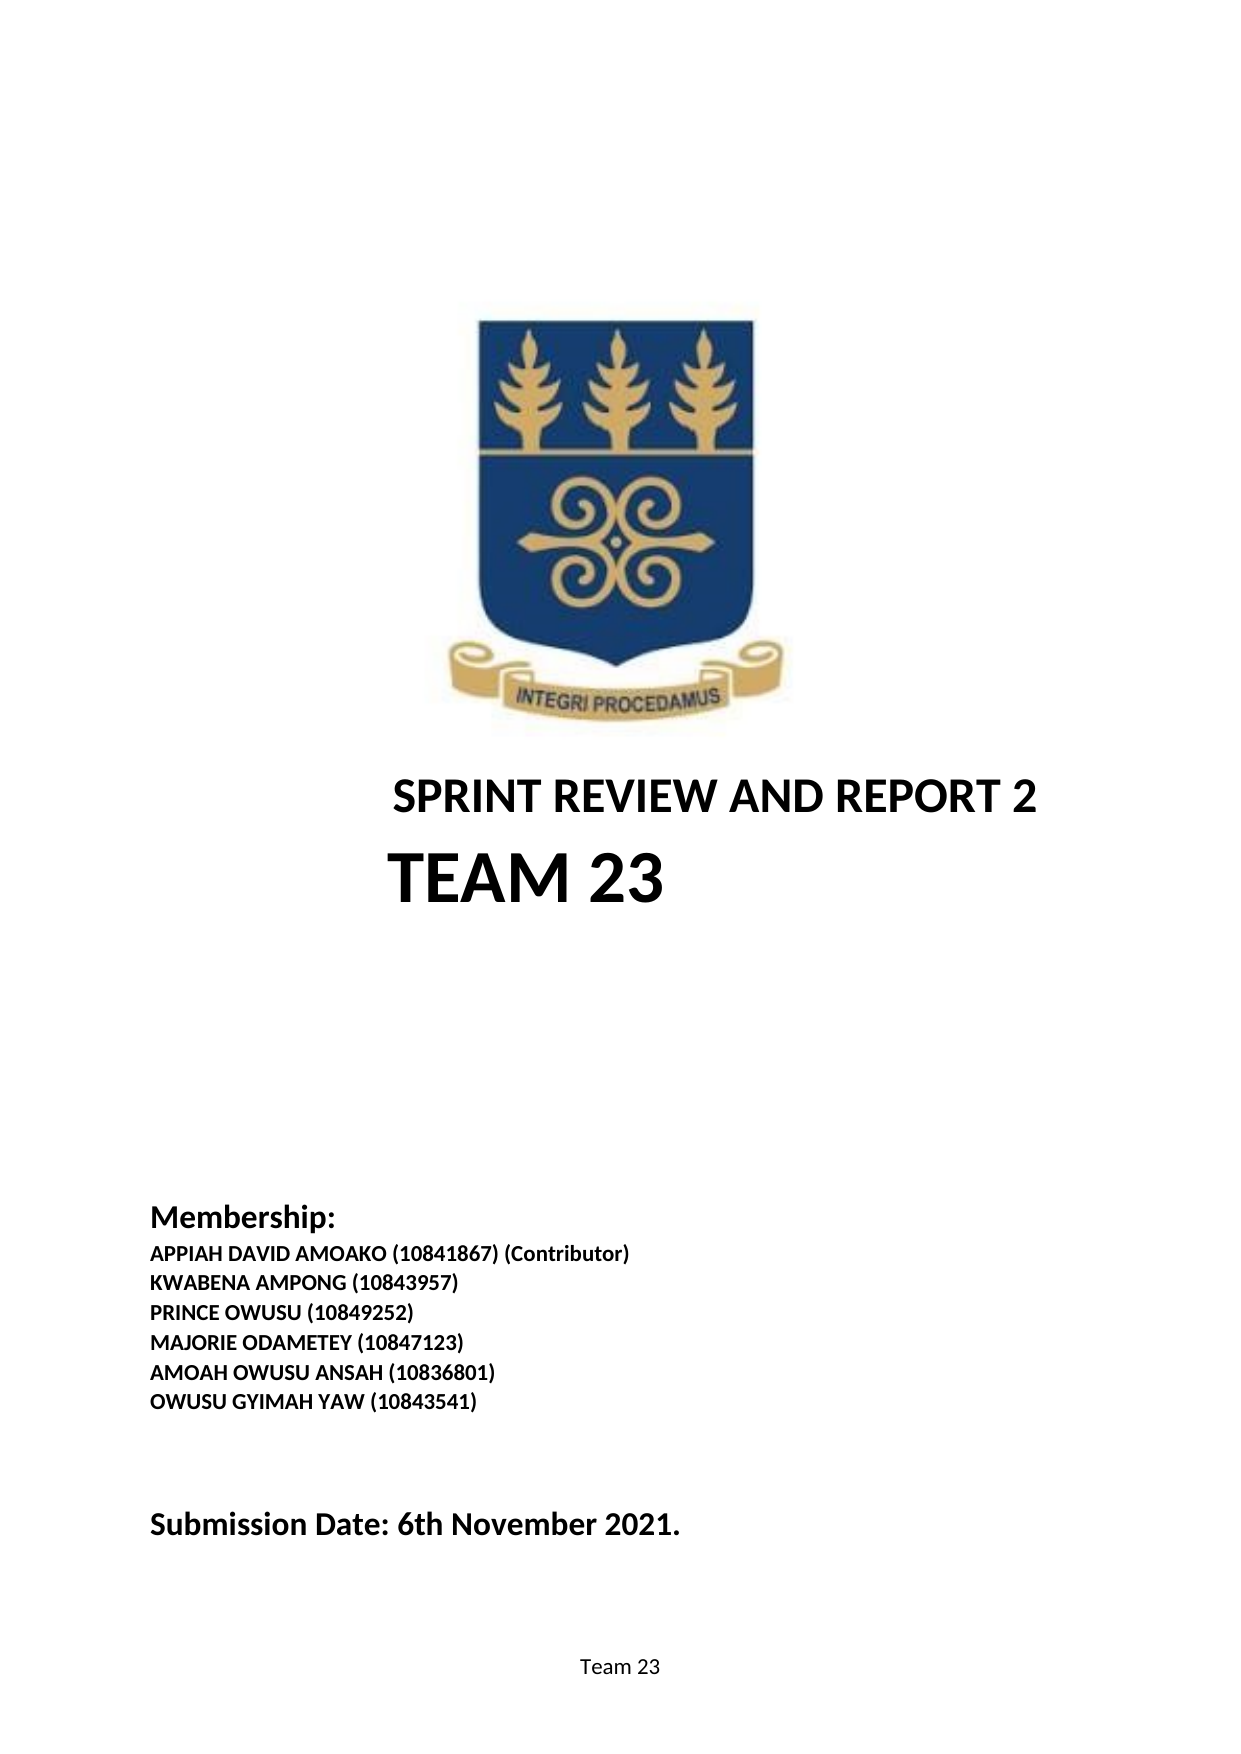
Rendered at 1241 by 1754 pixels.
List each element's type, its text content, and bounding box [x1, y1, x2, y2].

text OWUSU GYIMAH YAW (10843541) [150, 1387, 1090, 1415]
text PRINCE OWUSU (10849252) [150, 1298, 1090, 1326]
text KWABENA AMPONG (10843957) [150, 1268, 1090, 1297]
text APPIAH DAVID AMOAKO (10841867) (Contributor) [150, 1239, 1090, 1267]
text Membership: [150, 1196, 1090, 1236]
text SPRINT REVIEW AND REPORT 2 [392, 763, 1090, 824]
text MAJORIE ODAMETEY (10847123) [150, 1328, 1090, 1356]
text AMOAH OWUSU ANSAH (10836801) [150, 1358, 1090, 1386]
picture [392, 269, 839, 762]
text Submission Date: 6th November 2021. [150, 1503, 1090, 1544]
text TEAM 23 [150, 829, 1090, 921]
